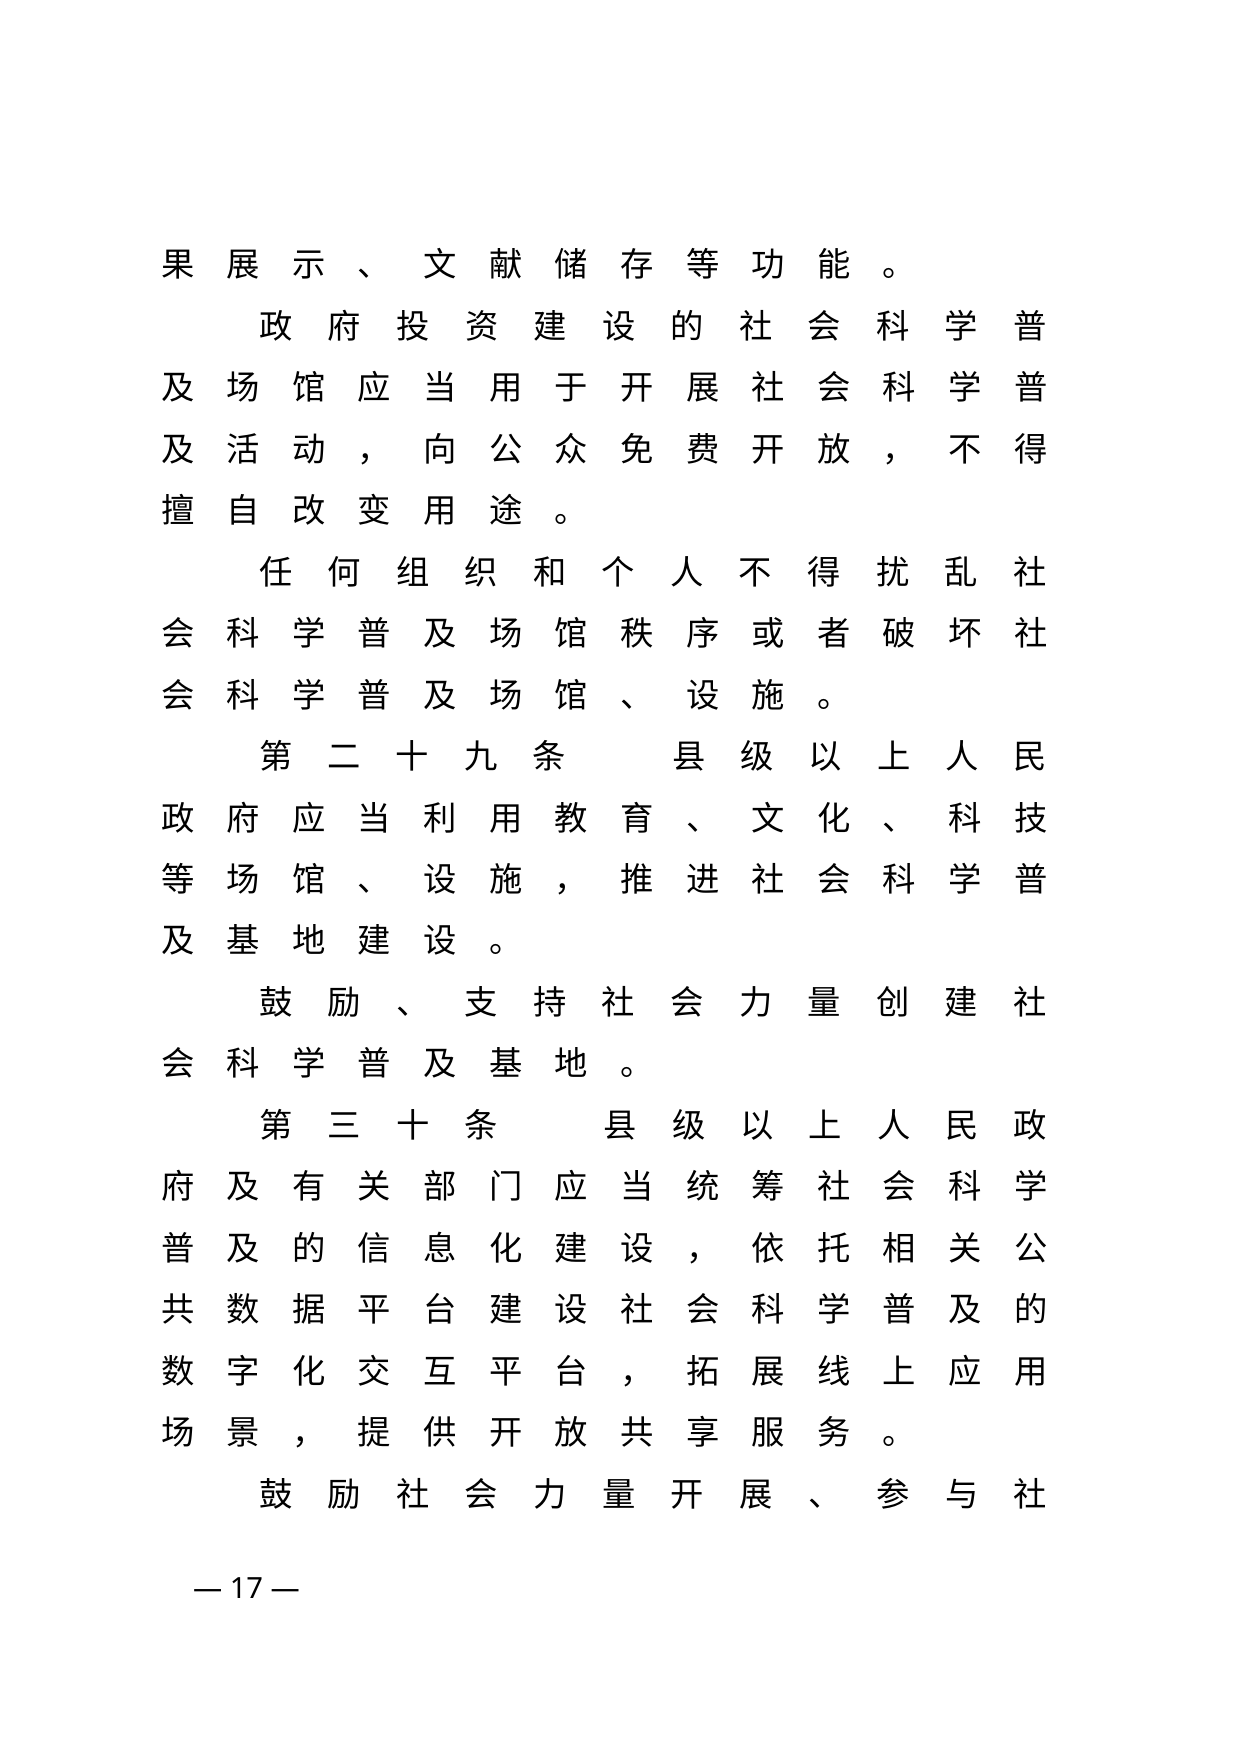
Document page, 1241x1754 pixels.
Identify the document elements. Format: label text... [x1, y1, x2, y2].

text 鼓励、支持社会力量创建社会科学普及基地。 [161, 969, 1079, 1092]
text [161, 232, 1079, 293]
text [161, 1461, 1079, 1522]
text 任何组织和个人不得扰乱社会科学普及场馆秩序或者破坏社会科学普及场馆、设施。 [161, 539, 1079, 723]
text 第二十九条 县级以上人民政府应当利用教育、文化、科技等场馆、设施，推进社会科学普及基地建设。 [161, 723, 1079, 969]
text 第三十条 县级以上人民政府及有关部门应当统筹社会科学普及的信息化建设，依托相关公共数据平台建设社会科学普及的数字化交互平台，拓展线上应用场景，提供开放共享服务。 [161, 1092, 1079, 1461]
text 政府投资建设的社会科学普及场馆应当用于开展社会科学普及活动，向公众免费开放，不得擅自改变用途。 [161, 293, 1079, 539]
